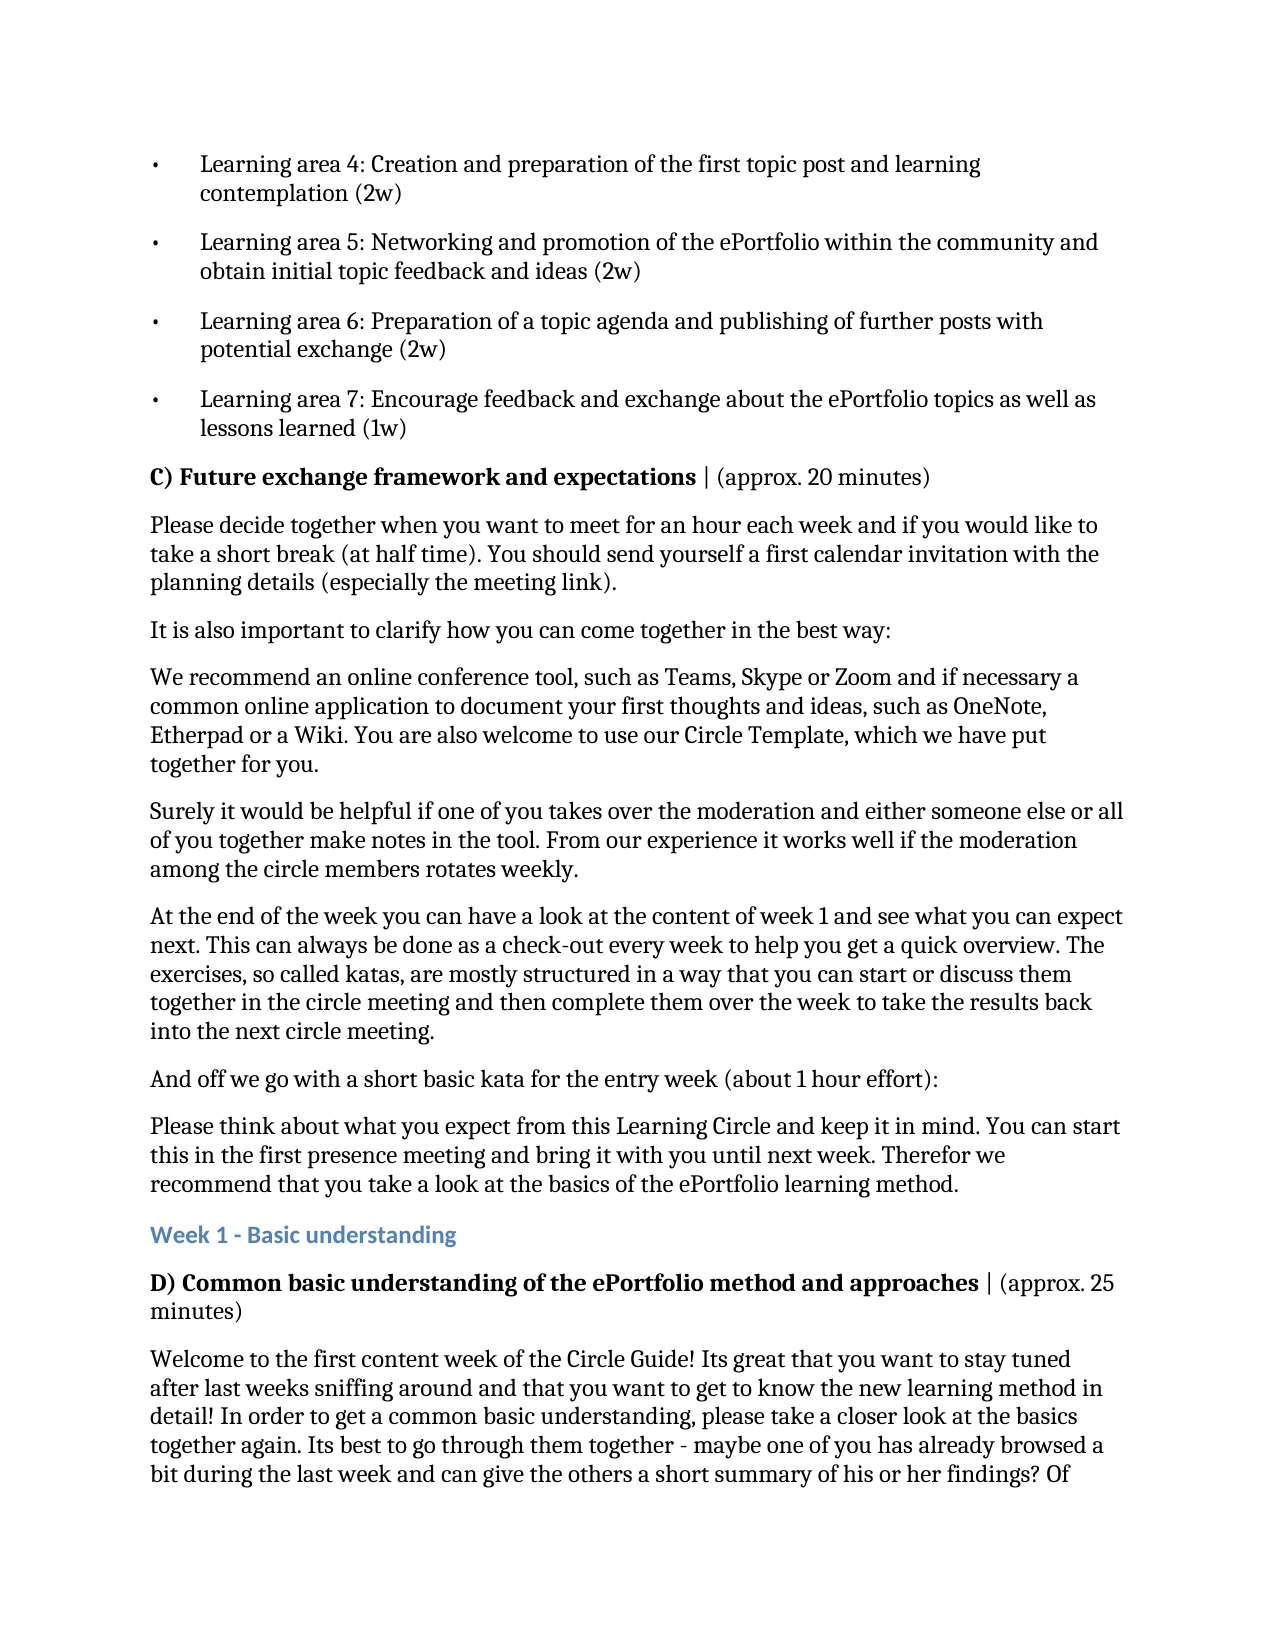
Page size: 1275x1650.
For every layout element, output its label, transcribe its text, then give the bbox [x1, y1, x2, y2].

list Learning area 4: Creation and preparation of the first topic post and learning contemplation (2w) [150, 150, 1125, 207]
text Surely it would be helpful if one of you takes over the moderation and either someone else or all of you together make notes in the tool. From our experience it works well if the moderation among the circle members rotates weekly. [150, 797, 1125, 883]
text We recommend an online conference tool, such as Teams, Skype or Zoom and if necessary a common online application to document your first thoughts and ideas, such as OneNote, Etherpad or a Wiki. You are also welcome to use our Circle Template, which we have put together for you. [150, 663, 1125, 778]
list Learning area 6: Preparation of a topic agenda and publishing of further posts with potential exchange (2w) [150, 307, 1125, 364]
text It is also important to clarify how you can come together in the best way: [150, 616, 1125, 644]
text At the end of the week you can have a look at the content of week 1 and see what you can expect next. This can always be done as a check-out every week to help you get a quick overview. The exercises, so called katas, are mostly structured in a way that you can start or discuss them together in the circle meeting and then complete them over the week to take the results back into the next circle meeting. [150, 902, 1125, 1046]
text D) Common basic understanding of the ePortfolio method and approaches | (approx. 25 minutes) [150, 1268, 1125, 1326]
list Learning area 5: Networking and promotion of the ePortfolio within the community and obtain initial topic feedback and ideas (2w) [150, 228, 1125, 286]
text C) Future exchange framework and expectations | (approx. 20 minutes) [150, 463, 1125, 492]
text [150, 1345, 1125, 1488]
subtitle Week 1 - Basic understanding [150, 1219, 1125, 1250]
text Please decide together when you want to meet for an hour each week and if you would like to take a short break (at half time). You should send yourself a first calendar invitation with the planning details (especially the meeting link). [150, 511, 1125, 597]
text And off we go with a short basic kata for the entry week (about 1 hour effort): [150, 1064, 1125, 1093]
text Please think about what you expect from this Learning Circle and keep it in mind. You can start this in the first presence meeting and bring it with you until next week. Therefor we recommend that you take a look at the basics of the ePortfolio learning method. [150, 1112, 1125, 1198]
list Learning area 7: Encourage feedback and exchange about the ePortfolio topics as well as lessons learned (1w) [150, 385, 1125, 442]
